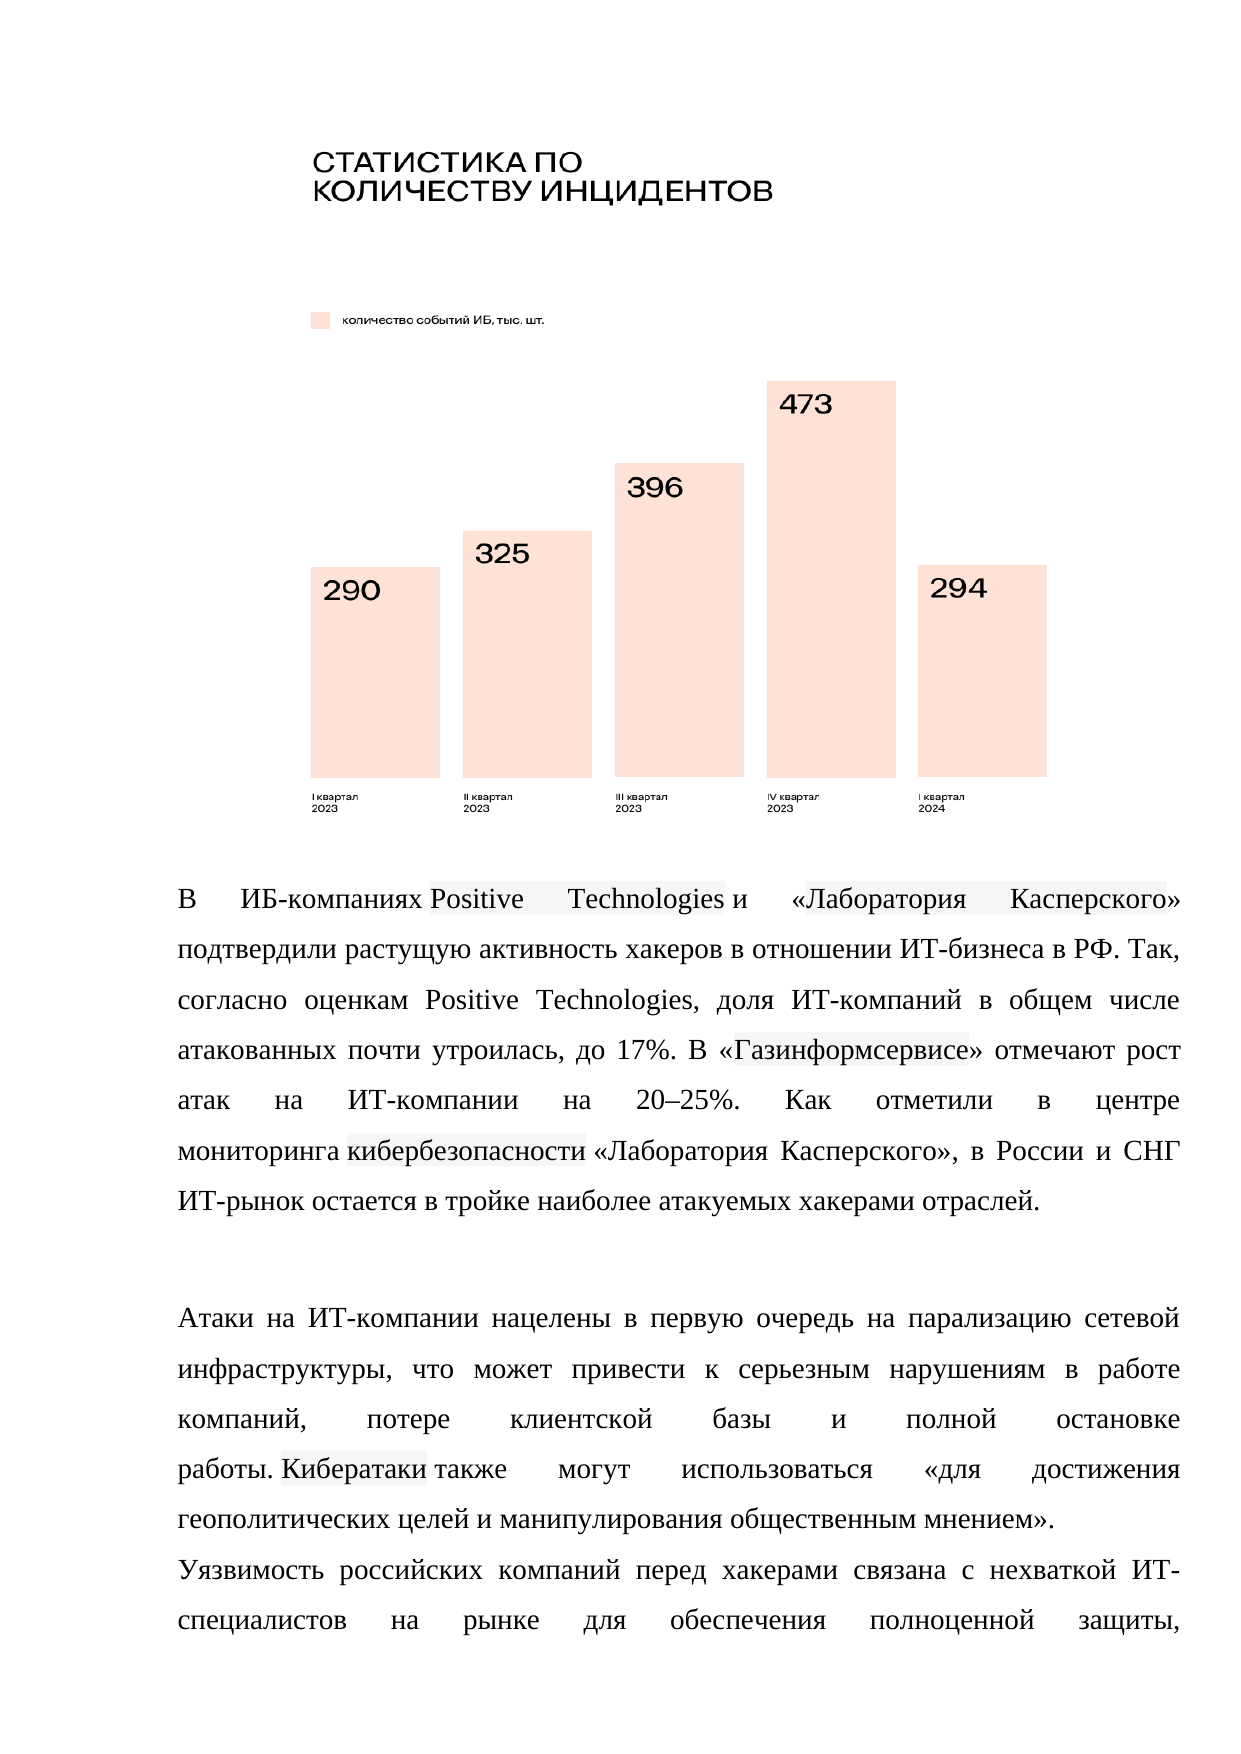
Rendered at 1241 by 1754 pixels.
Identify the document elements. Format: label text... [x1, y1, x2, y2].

text В ИБ-компаниях Positive Technologies и «Лаборатория Касперского» подтвердили растущую активность хакеров в отношении ИТ-бизнеса в РФ. Так, согласно оценкам Positive Technologies, доля ИТ-компаний в общем числе атакованных почти утроилась, до 17%. В «Газинформсервисе» отмечают рост атак на ИТ-компании на 20–25%. Как отметили в центре мониторинга кибербезопасности «Лаборатория Касперского», в России и СНГ ИТ-рынок остается в тройке наиболее атакуемых хакерами отраслей. [177, 881, 1181, 1217]
picture [275, 118, 1084, 848]
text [177, 1552, 1181, 1636]
text Aтаки на ИТ-компании нацелены в первую очередь на парализацию сетевой инфраструктуры, что может привести к серьезным нарушениям в работе компаний, потере клиентской базы и полной остановке работы. Кибератаки также могут использоваться «для достижения геополитических целей и манипулирования общественным мнением». [177, 1300, 1181, 1535]
